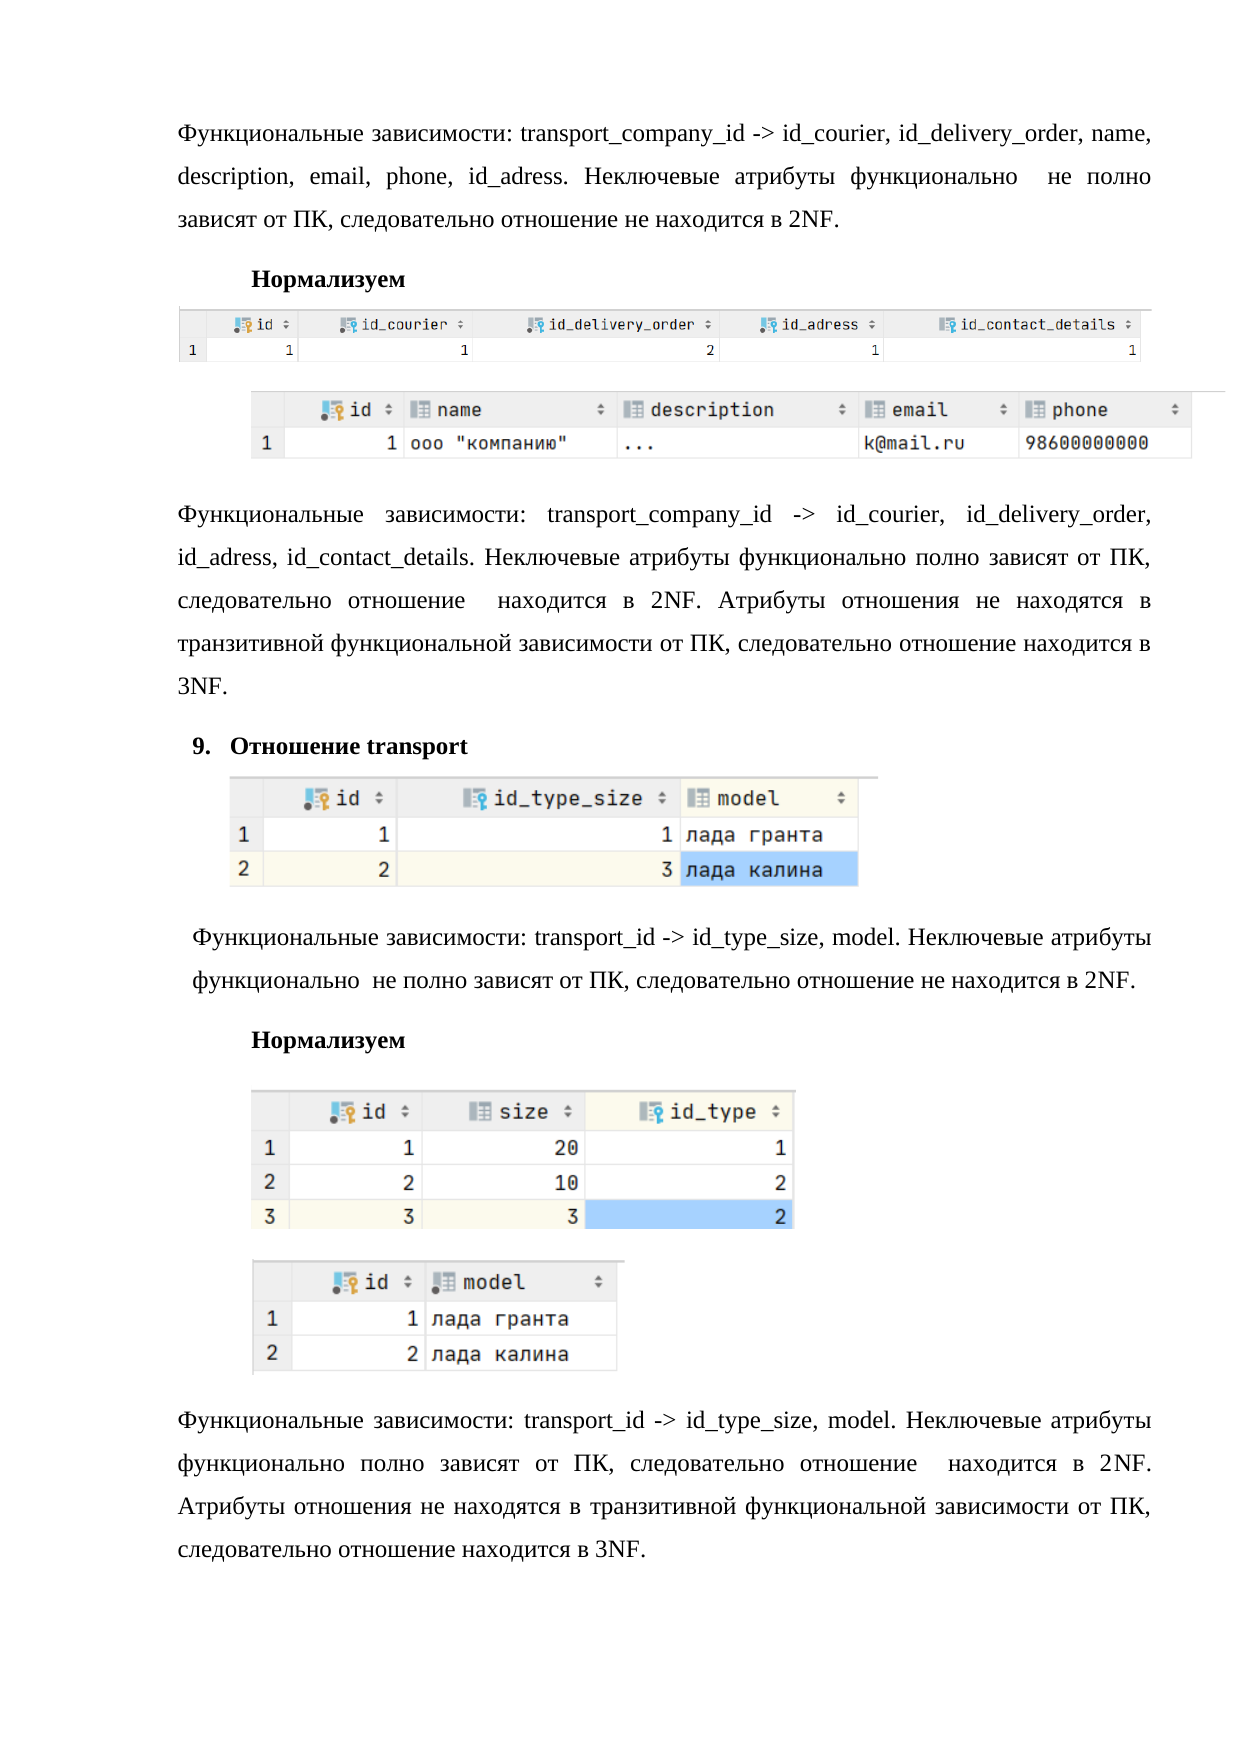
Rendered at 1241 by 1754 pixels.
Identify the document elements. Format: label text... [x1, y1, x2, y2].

picture [251, 1259, 625, 1375]
picture [177, 306, 1152, 362]
text Функциональные зависимости: transport_id -> id_type_size, model. Неключевые атрибуты функционально полно зависят от ПК, следовательно отношение находится в 2NF. Атрибуты отношения не находятся в транзитивной функциональной зависимости от ПК, следовательно отношение находится в 3NF. [177, 1405, 1152, 1563]
picture [229, 774, 879, 892]
text Нормализуем [177, 1025, 1152, 1054]
text Нормализуем [177, 264, 1152, 306]
picture [251, 1085, 796, 1229]
picture [251, 391, 1226, 469]
text Функциональные зависимости: transport_id -> id_type_size, model. Неключевые атрибуты функционально не полно зависят от ПК, следовательно отношение не находится в 2NF. [192, 922, 1152, 994]
text Функциональные зависимости: transport_company_id -> id_courier, id_delivery_order, id_adress, id_contact_details. Неключевые атрибуты функционально полно зависят от ПК, следовательно отношение находится в 2NF. Атрибуты отношения не находятся в транзитивной функциональной зависимости от ПК, следовательно отношение находится в 3NF. [177, 499, 1152, 700]
list Отношение transport [192, 731, 1152, 760]
text Функциональные зависимости: transport_company_id -> id_courier, id_delivery_order, name, description, email, phone, id_adress. Неключевые атрибуты функционально не полно зависят от ПК, следовательно отношение не находится в 2NF. [177, 118, 1152, 233]
